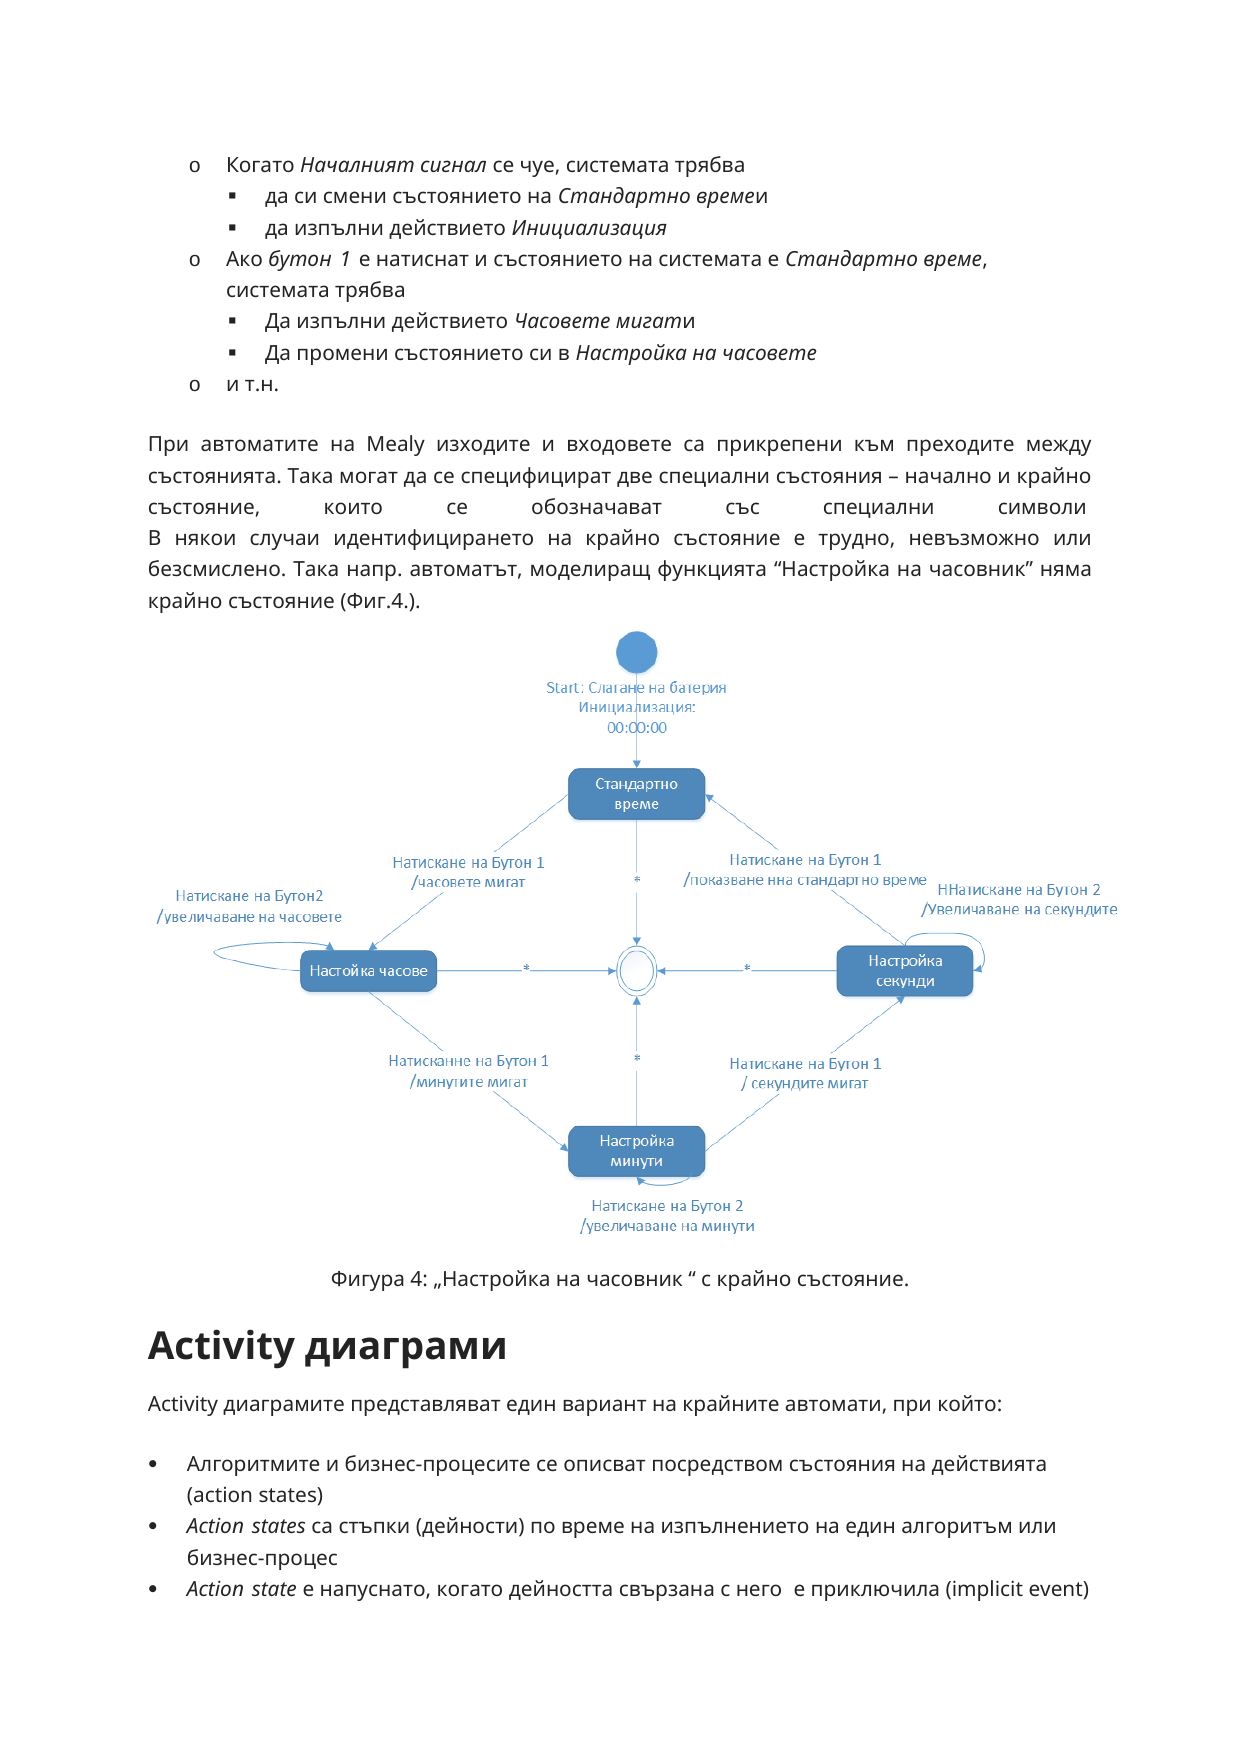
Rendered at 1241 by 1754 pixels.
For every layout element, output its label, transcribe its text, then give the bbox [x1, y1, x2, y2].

list да си смени състоянието на Стандартно времеи [227, 179, 1093, 210]
list Action states са стъпки (дейности) по време на изпълнението на един алгоритъм или бизнес-процес [149, 1509, 1093, 1571]
list Да изпълни действието Часовете мигати [227, 304, 1093, 335]
list Да промени състоянието си в Настройка на часовете [227, 335, 1093, 366]
subtitle Activity диаграми [148, 1308, 1093, 1370]
text Activity диаграмите представляват един вариант на крайните автомати, при който: [148, 1386, 1093, 1417]
list Ако бутон 1 е натиснат и състоянието на системата е Стандартно време, системата трябва [188, 241, 1093, 304]
list Аction state е напуснато, когато дейността свързана с него е приключила (implicit event) [149, 1571, 1093, 1603]
list да изпълни действието Инициализация [227, 210, 1093, 241]
list Алгоритмите и бизнес-процесите се описват посредством състояния на действията (action states) [149, 1446, 1093, 1509]
list и т.н. [188, 366, 1093, 398]
text Фигура 4: „Настройка на часовник “ с крайно състояние. [148, 1261, 1093, 1292]
text При автоматите на Mealy изходите и входовете са прикрепени към преходите между състоянията. Така могат да се специфицират две специални състояния – начално и крайно състояние, които се обозначават със специални символи В някои случаи идентифицирането на крайно състояние е трудно, невъзможно или безсмислено. Така напр. автоматът, моделиращ функцията “Настройка на часовник” няма крайно състояние (Фиг.4.). [148, 427, 1093, 614]
picture [147, 630, 1127, 1245]
list Когато Началният сигнал се чуе, системата трябва [188, 148, 1093, 179]
